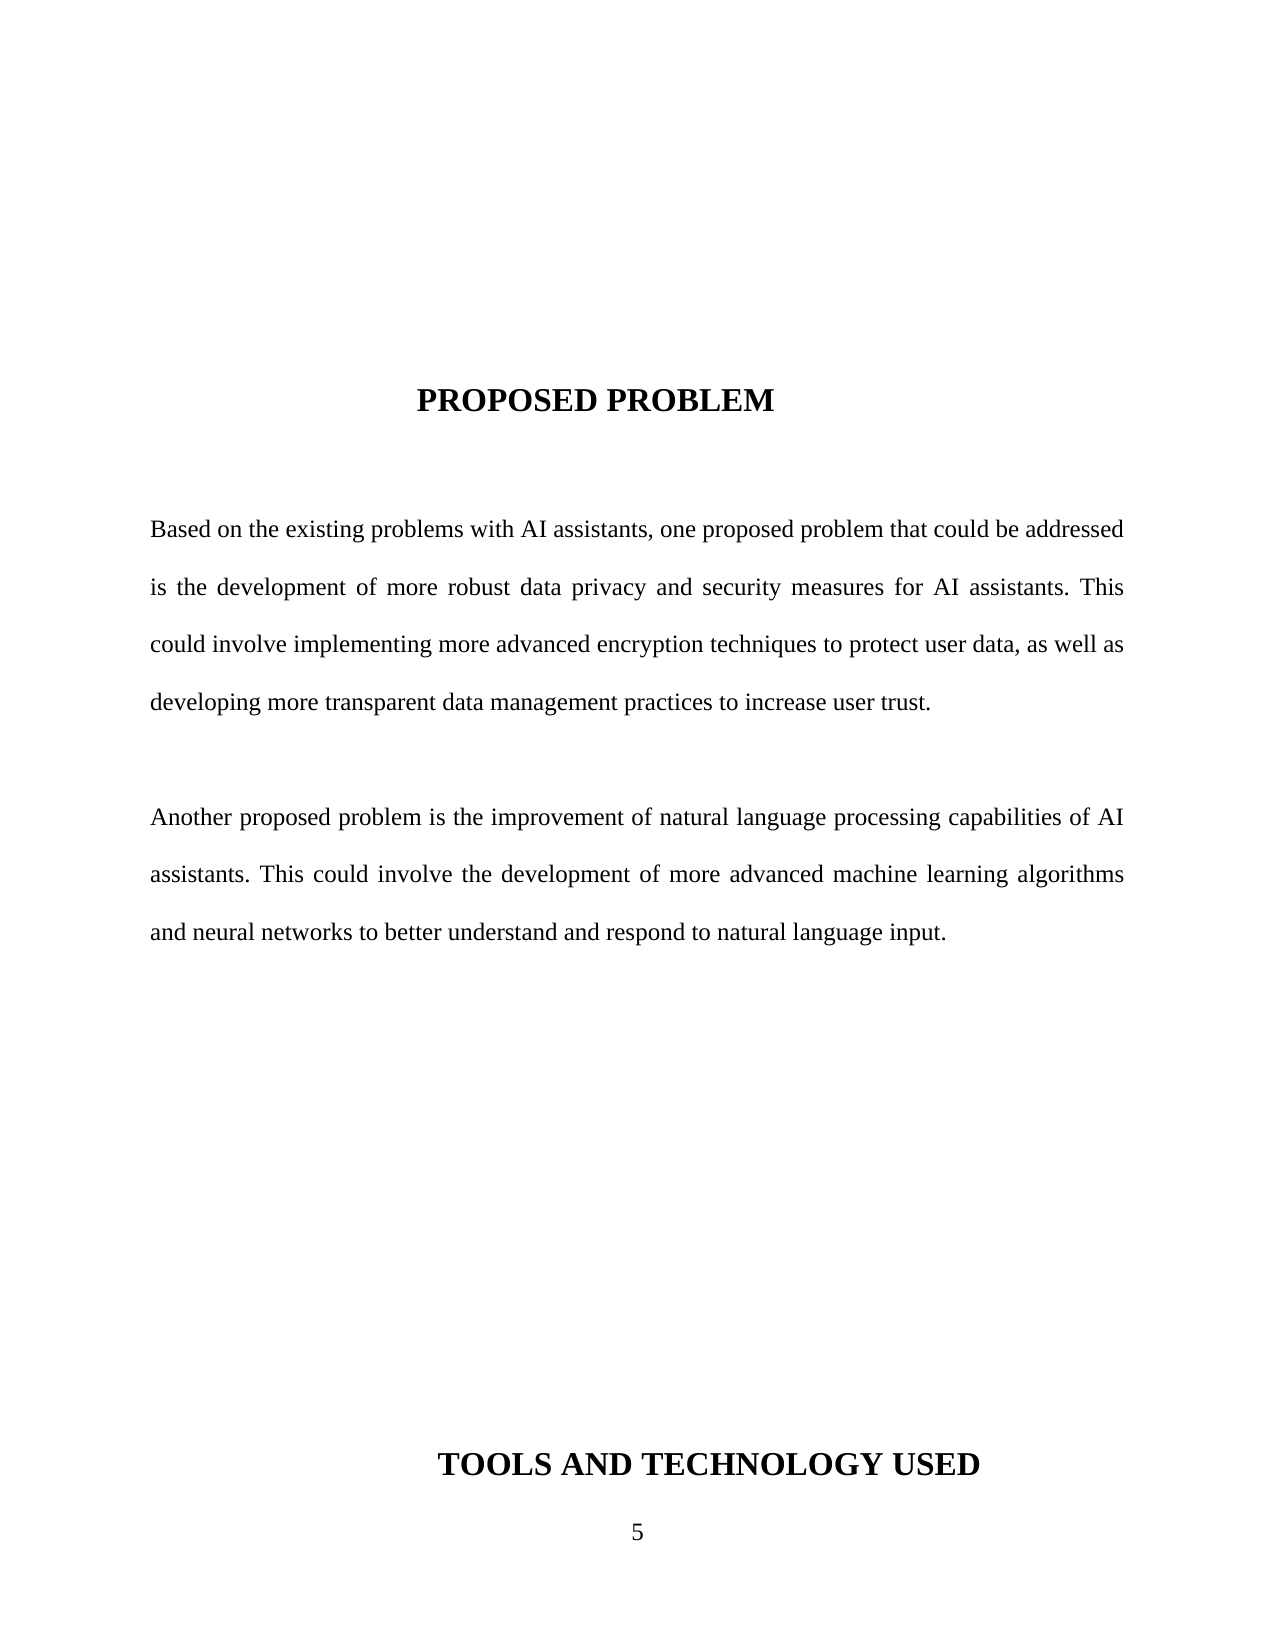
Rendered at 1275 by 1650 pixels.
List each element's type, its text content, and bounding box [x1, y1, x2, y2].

text PROPOSED PROBLEM [150, 380, 1125, 418]
text TOOLS AND TECHNOLOGY USED [150, 1444, 1125, 1482]
text Based on the existing problems with AI assistants, one proposed problem that could be addressed is the development of more robust data privacy and security measures for AI assistants. This could involve implementing more advanced encryption techniques to protect user data, as well as developing more transparent data management practices to increase user trust. [150, 514, 1125, 715]
text Another proposed problem is the improvement of natural language processing capabilities of AI assistants. This could involve the development of more advanced machine learning algorithms and neural networks to better understand and respond to natural language input. [150, 802, 1125, 945]
